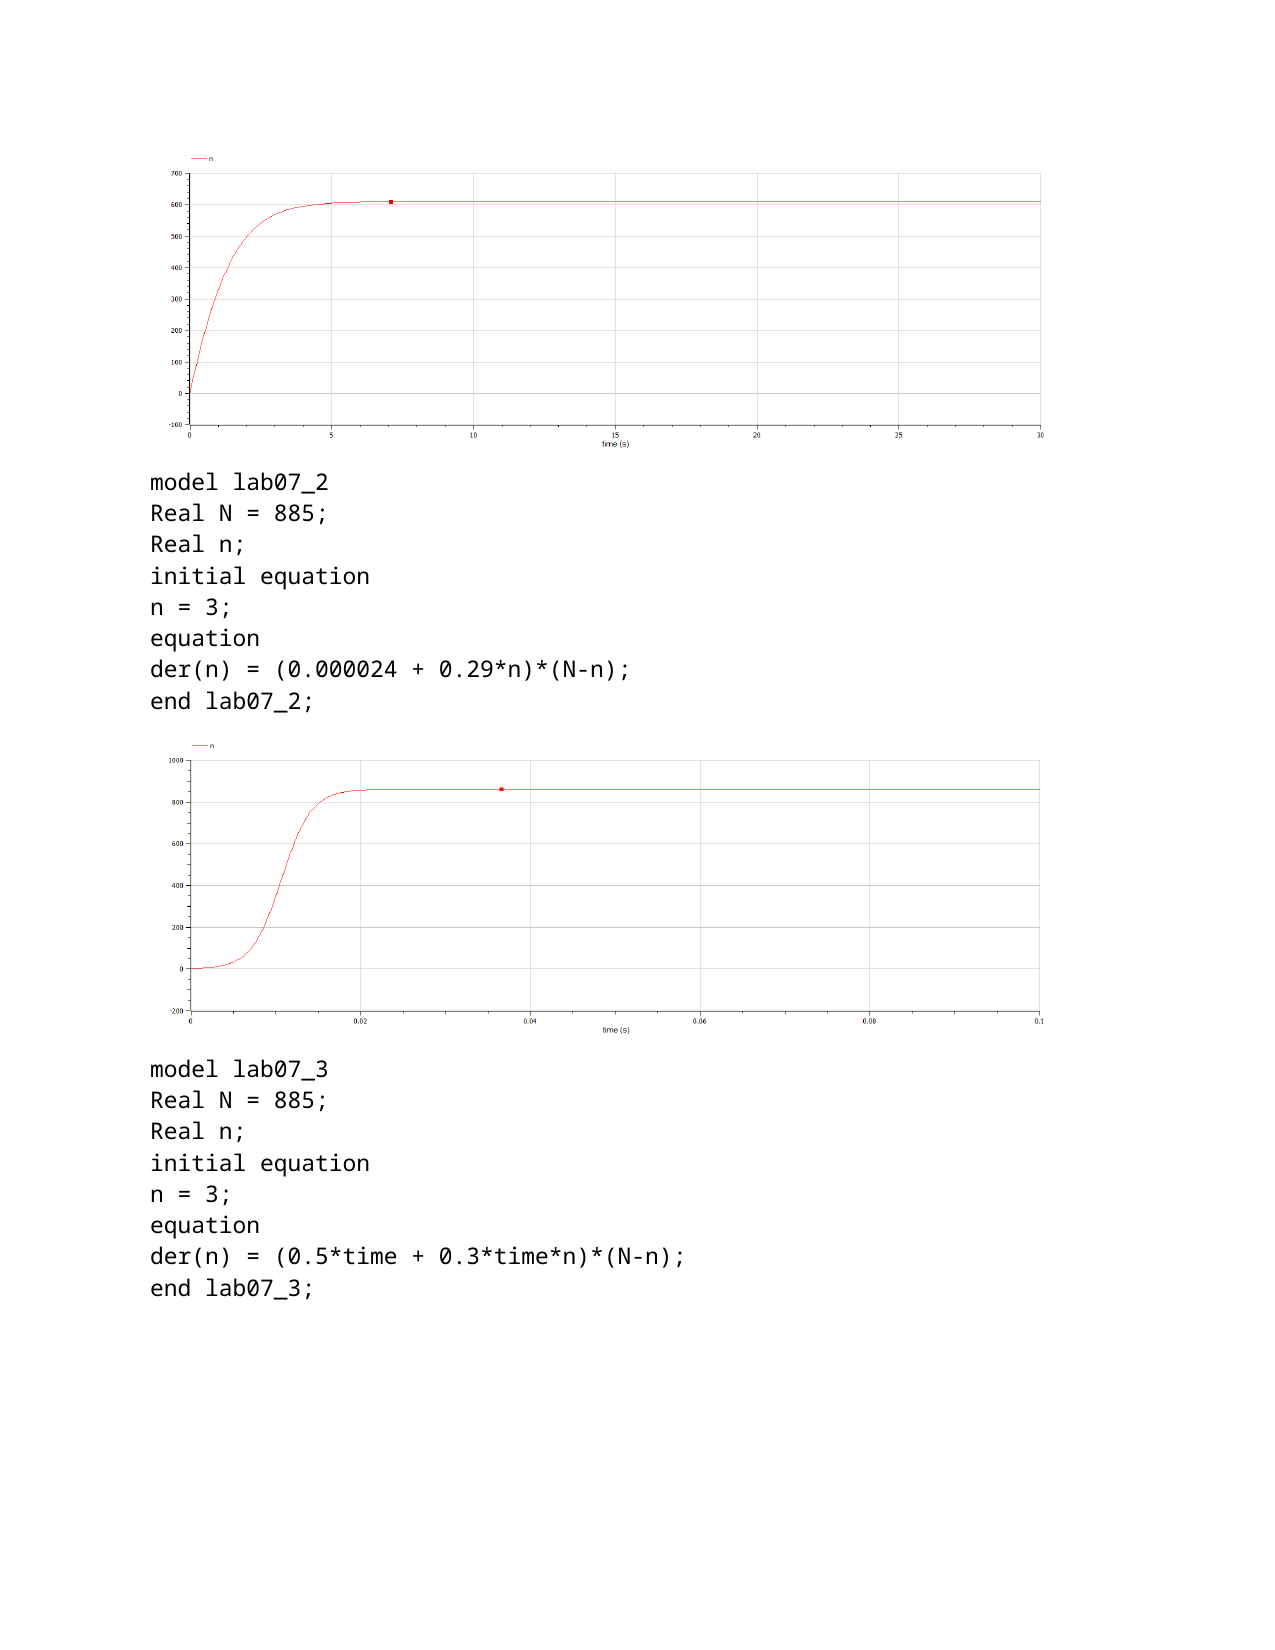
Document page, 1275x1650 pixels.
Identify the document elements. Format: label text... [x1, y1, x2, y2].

text model lab07_2 Real N = 885; Real n; initial equation n = 3; equation der(n) = (0.000024 + 0.29*n)*(N-n); end lab07_2; [150, 466, 1125, 716]
picture [168, 150, 1044, 448]
picture [168, 736, 1044, 1034]
text model lab07_3 Real N = 885; Real n; initial equation n = 3; equation der(n) = (0.5*time + 0.3*time*n)*(N-n); end lab07_3; [150, 1053, 1125, 1303]
